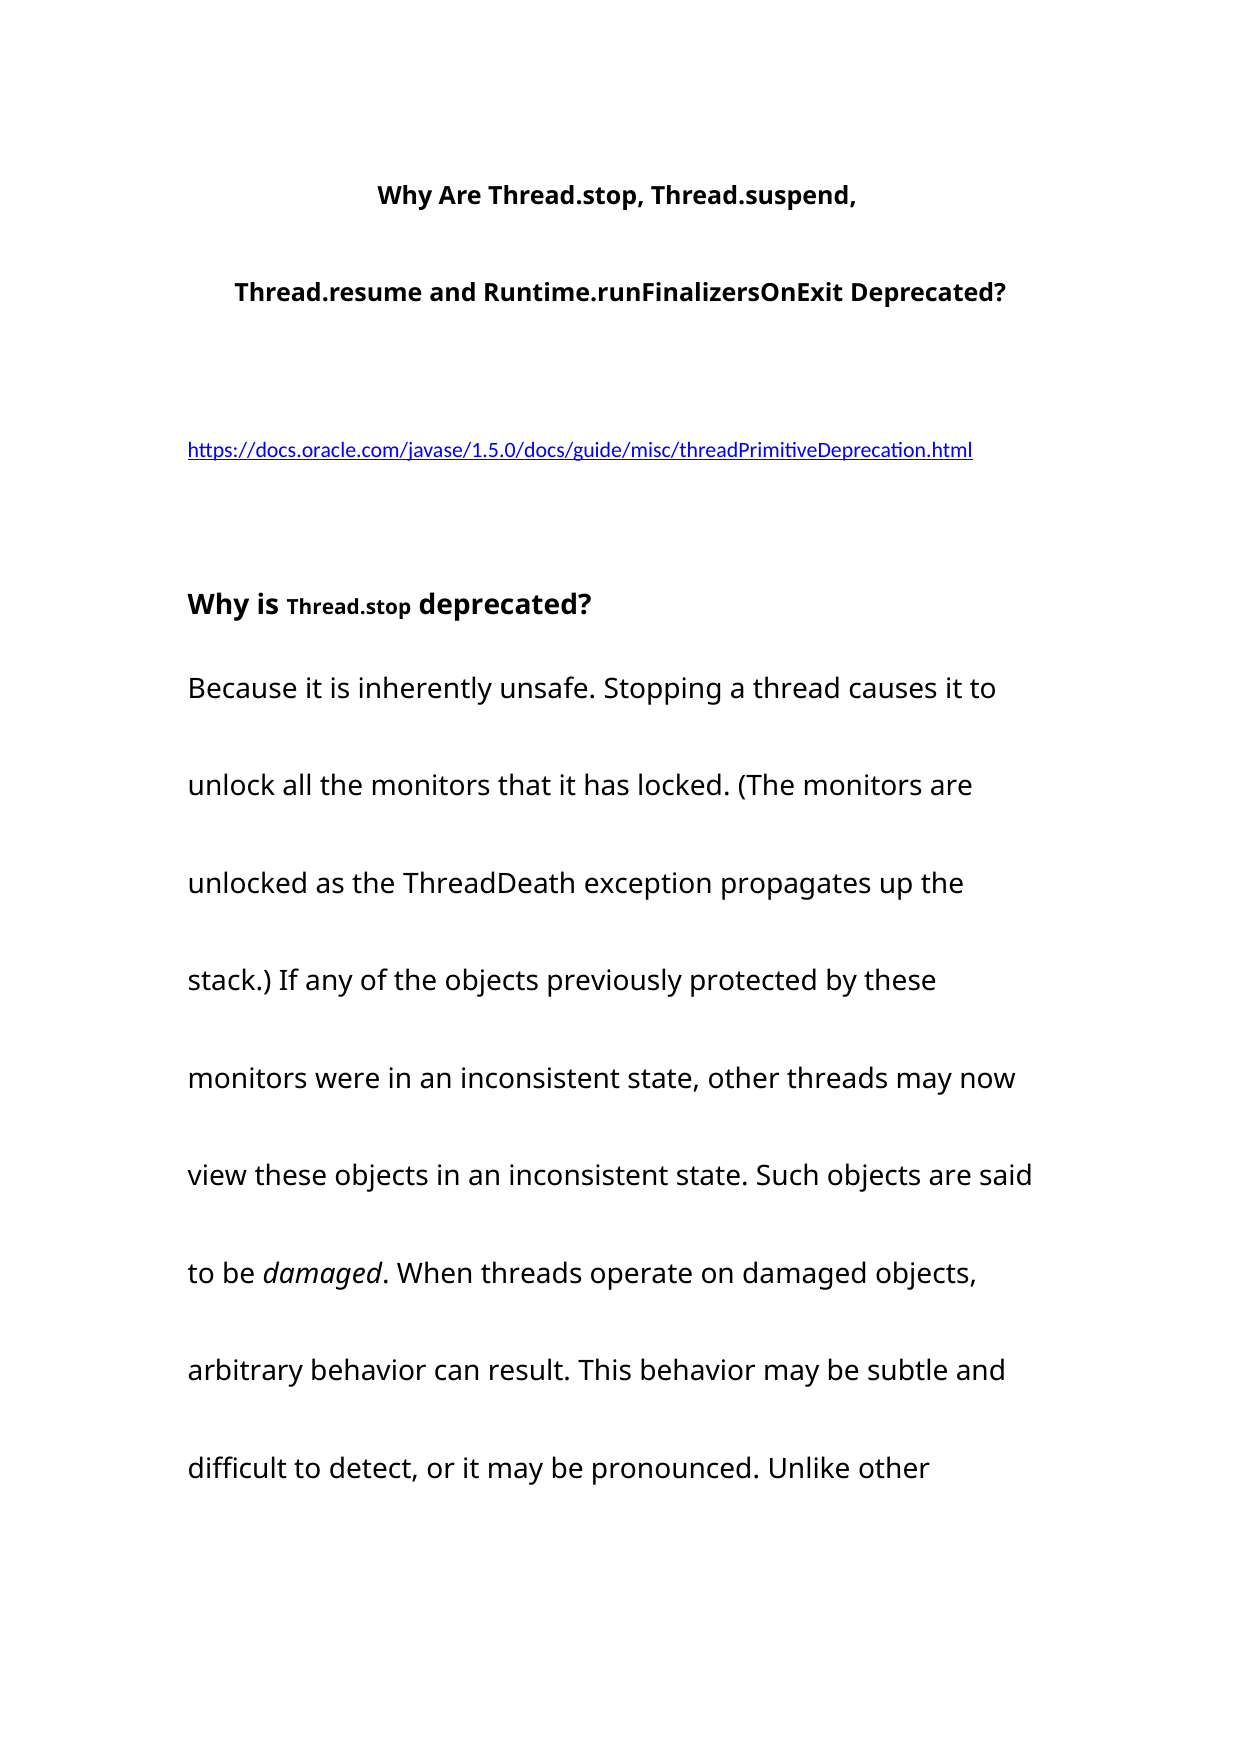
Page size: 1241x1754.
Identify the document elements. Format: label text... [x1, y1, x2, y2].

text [187, 655, 1053, 1500]
subtitle Why is Thread.stop deprecated? [187, 571, 1053, 636]
subtitle Why Are Thread.stop, Thread.suspend, Thread.resume and Runtime.runFinalizersOnExit Deprecated? [187, 162, 1053, 324]
text https://docs.oracle.com/javase/1.5.0/docs/guide/misc/threadPrimitiveDeprecation.html [187, 433, 1053, 466]
